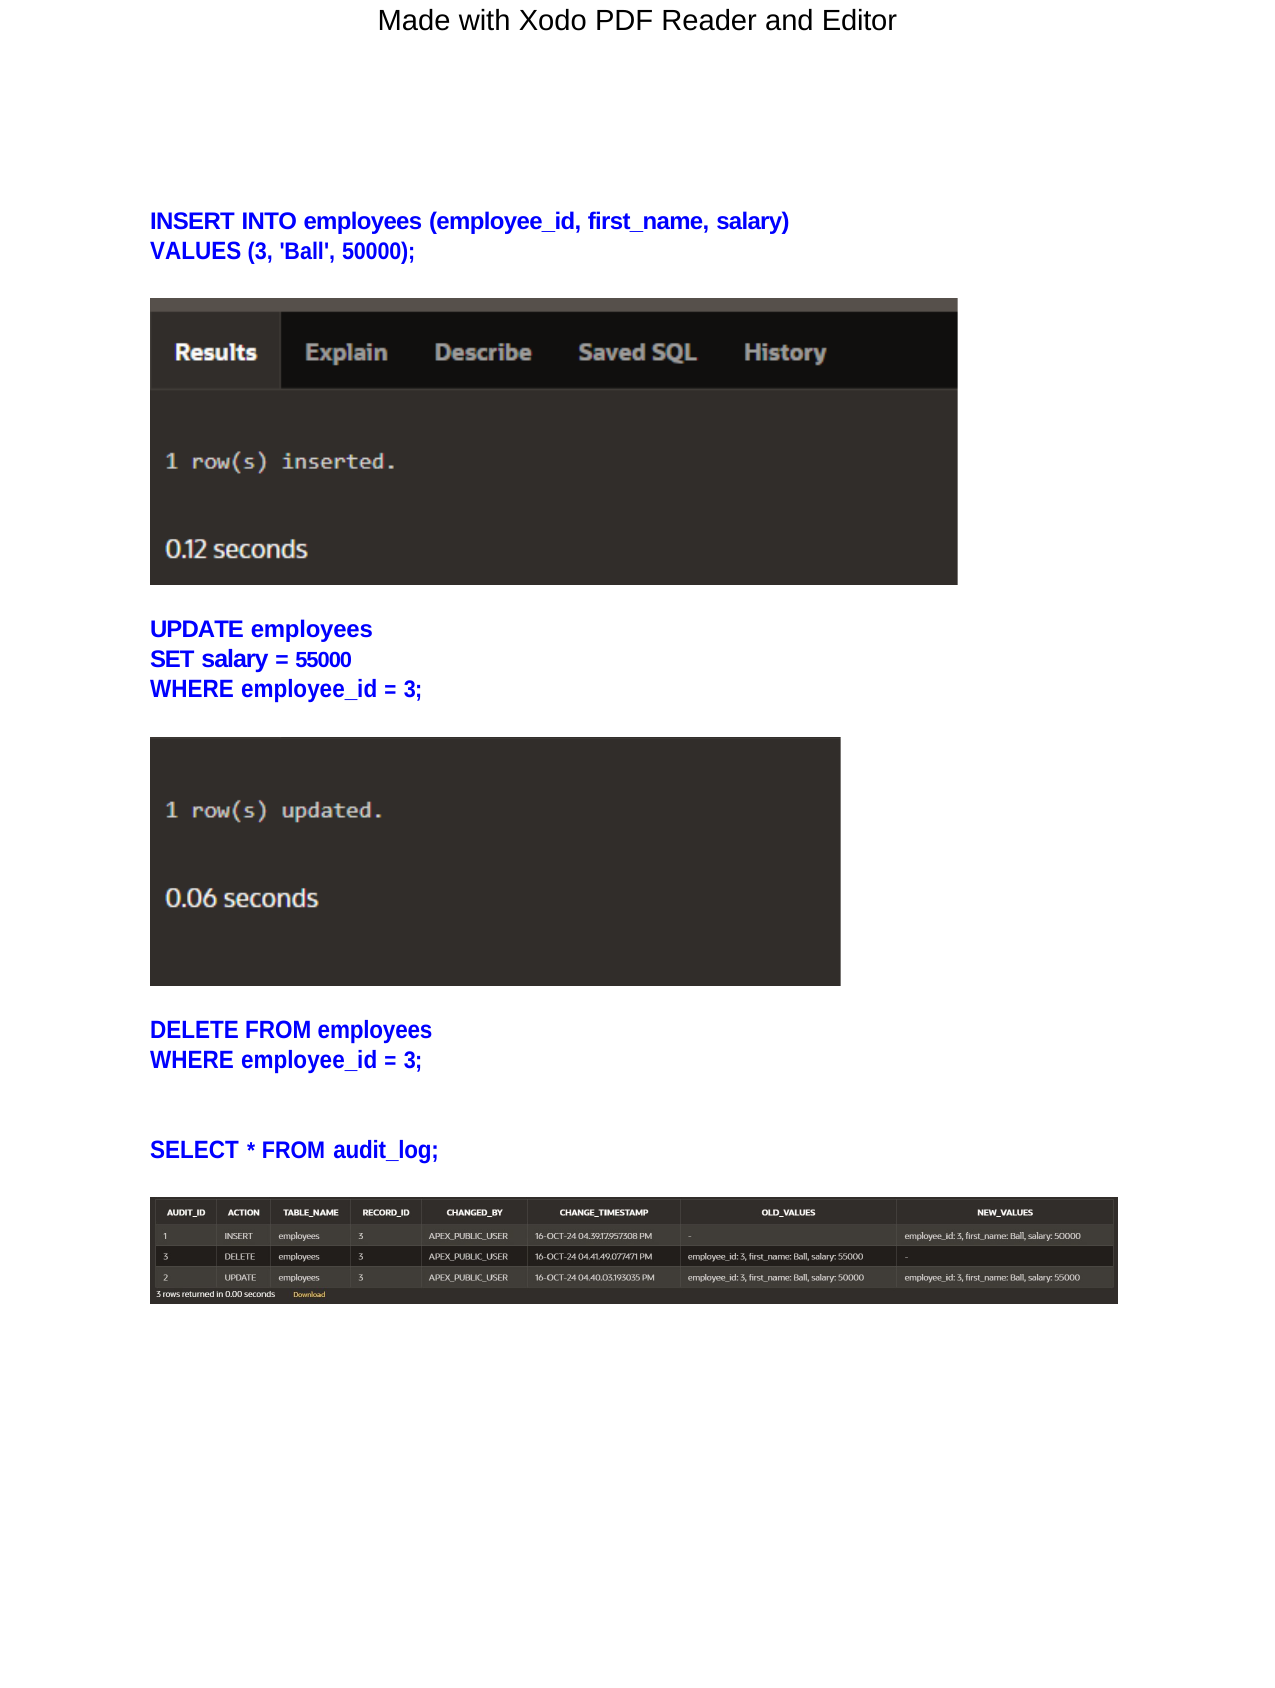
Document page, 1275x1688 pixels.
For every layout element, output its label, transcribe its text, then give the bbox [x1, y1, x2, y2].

text UPDATE employees [150, 615, 1225, 642]
text DELETE FROM employees [150, 1015, 1225, 1043]
text VALUES (3, 'Ball', 50000); [150, 236, 1225, 265]
picture [150, 298, 958, 585]
picture [150, 1197, 1118, 1304]
text WHERE employee_id = 3; [150, 1045, 1225, 1074]
text SET salary = 55000 [150, 644, 1225, 673]
text INSERT INTO employees (employee_id, first_name, salary) [150, 207, 1225, 234]
picture [150, 737, 841, 986]
text WHERE employee_id = 3; [150, 674, 1225, 703]
text SELECT * FROM audit_log; [150, 1135, 1225, 1164]
